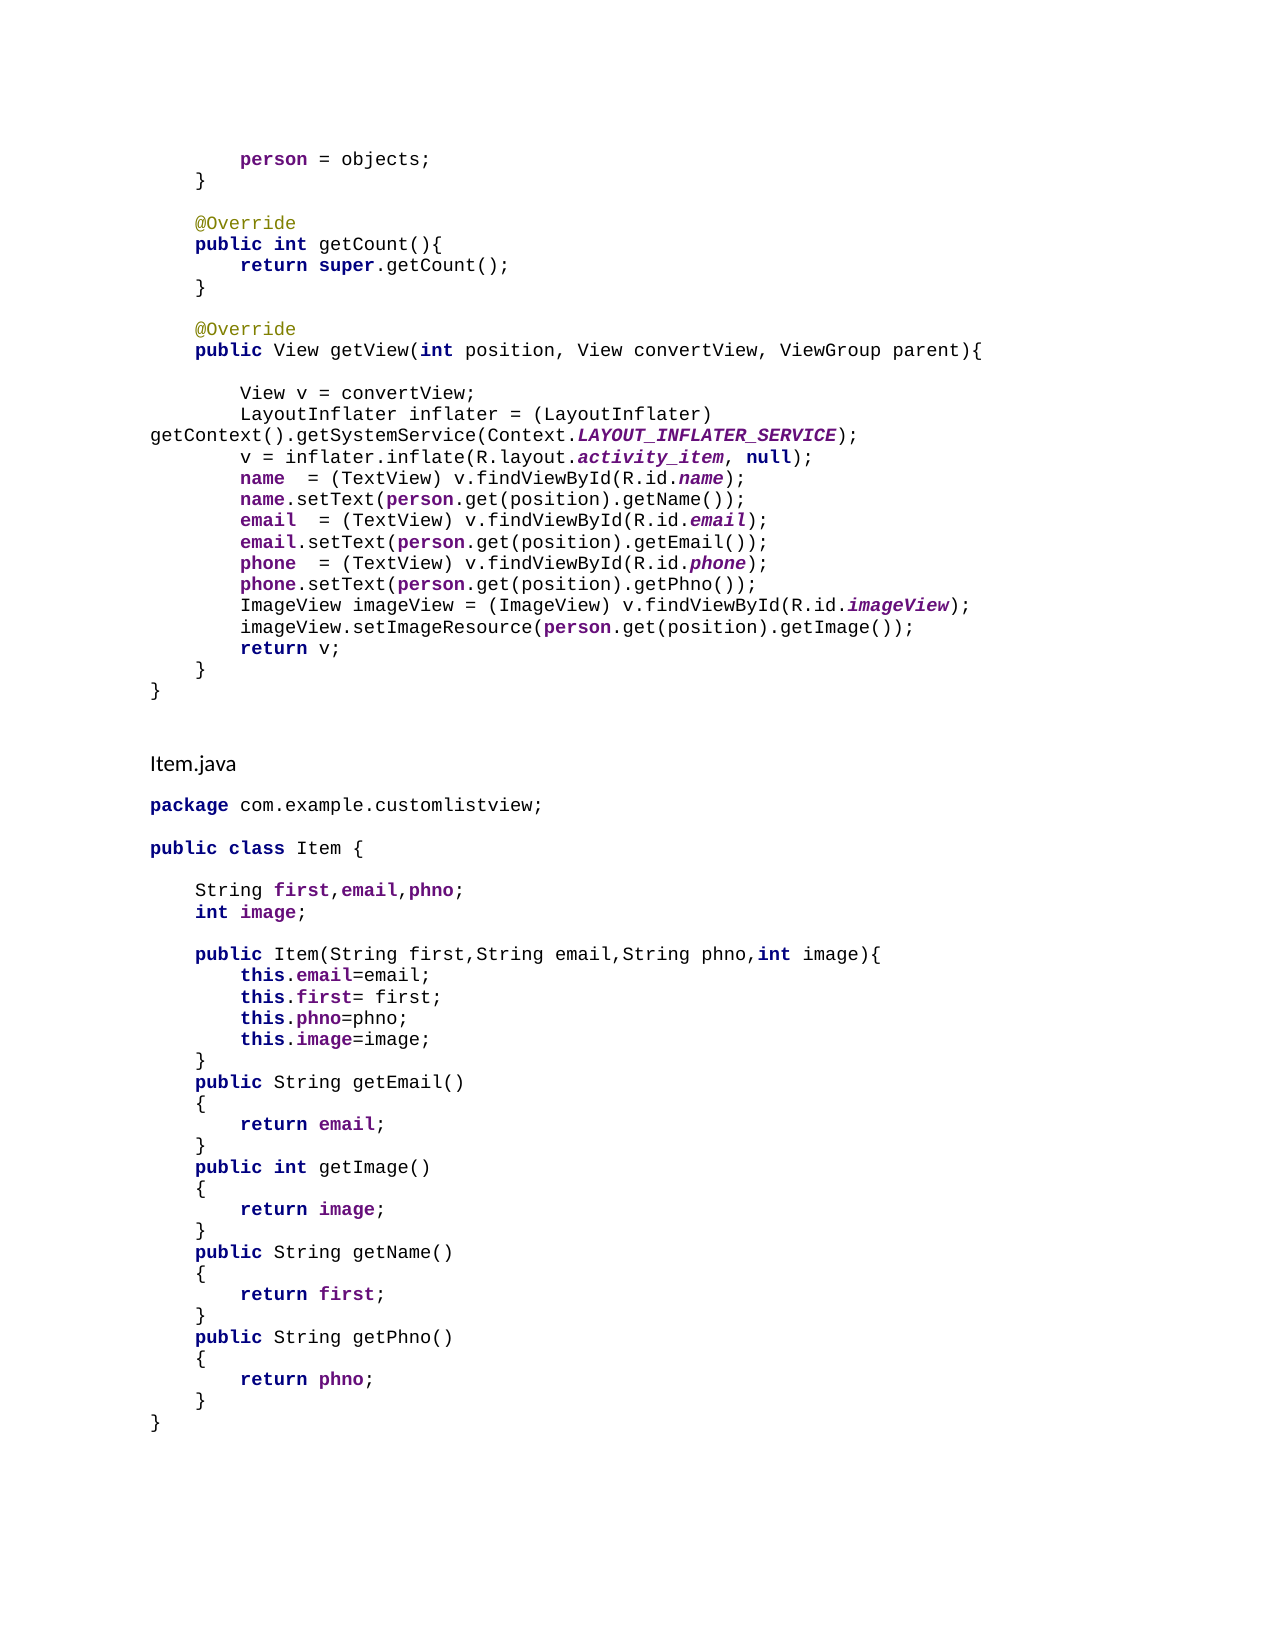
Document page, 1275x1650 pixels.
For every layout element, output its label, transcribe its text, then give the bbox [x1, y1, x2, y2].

text package com.example.customlistview; public class Item { String first,email,phno; int image; public Item(String first,String email,String phno,int image){ this.email=email; this.first= first; this.phno=phno; this.image=image; } public String getEmail() { return email; } public int getImage() { return image; } public String getName() { return first; } public String getPhno() { return phno; } } [150, 796, 1125, 1434]
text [150, 150, 1125, 702]
text Item.java [150, 749, 1125, 777]
